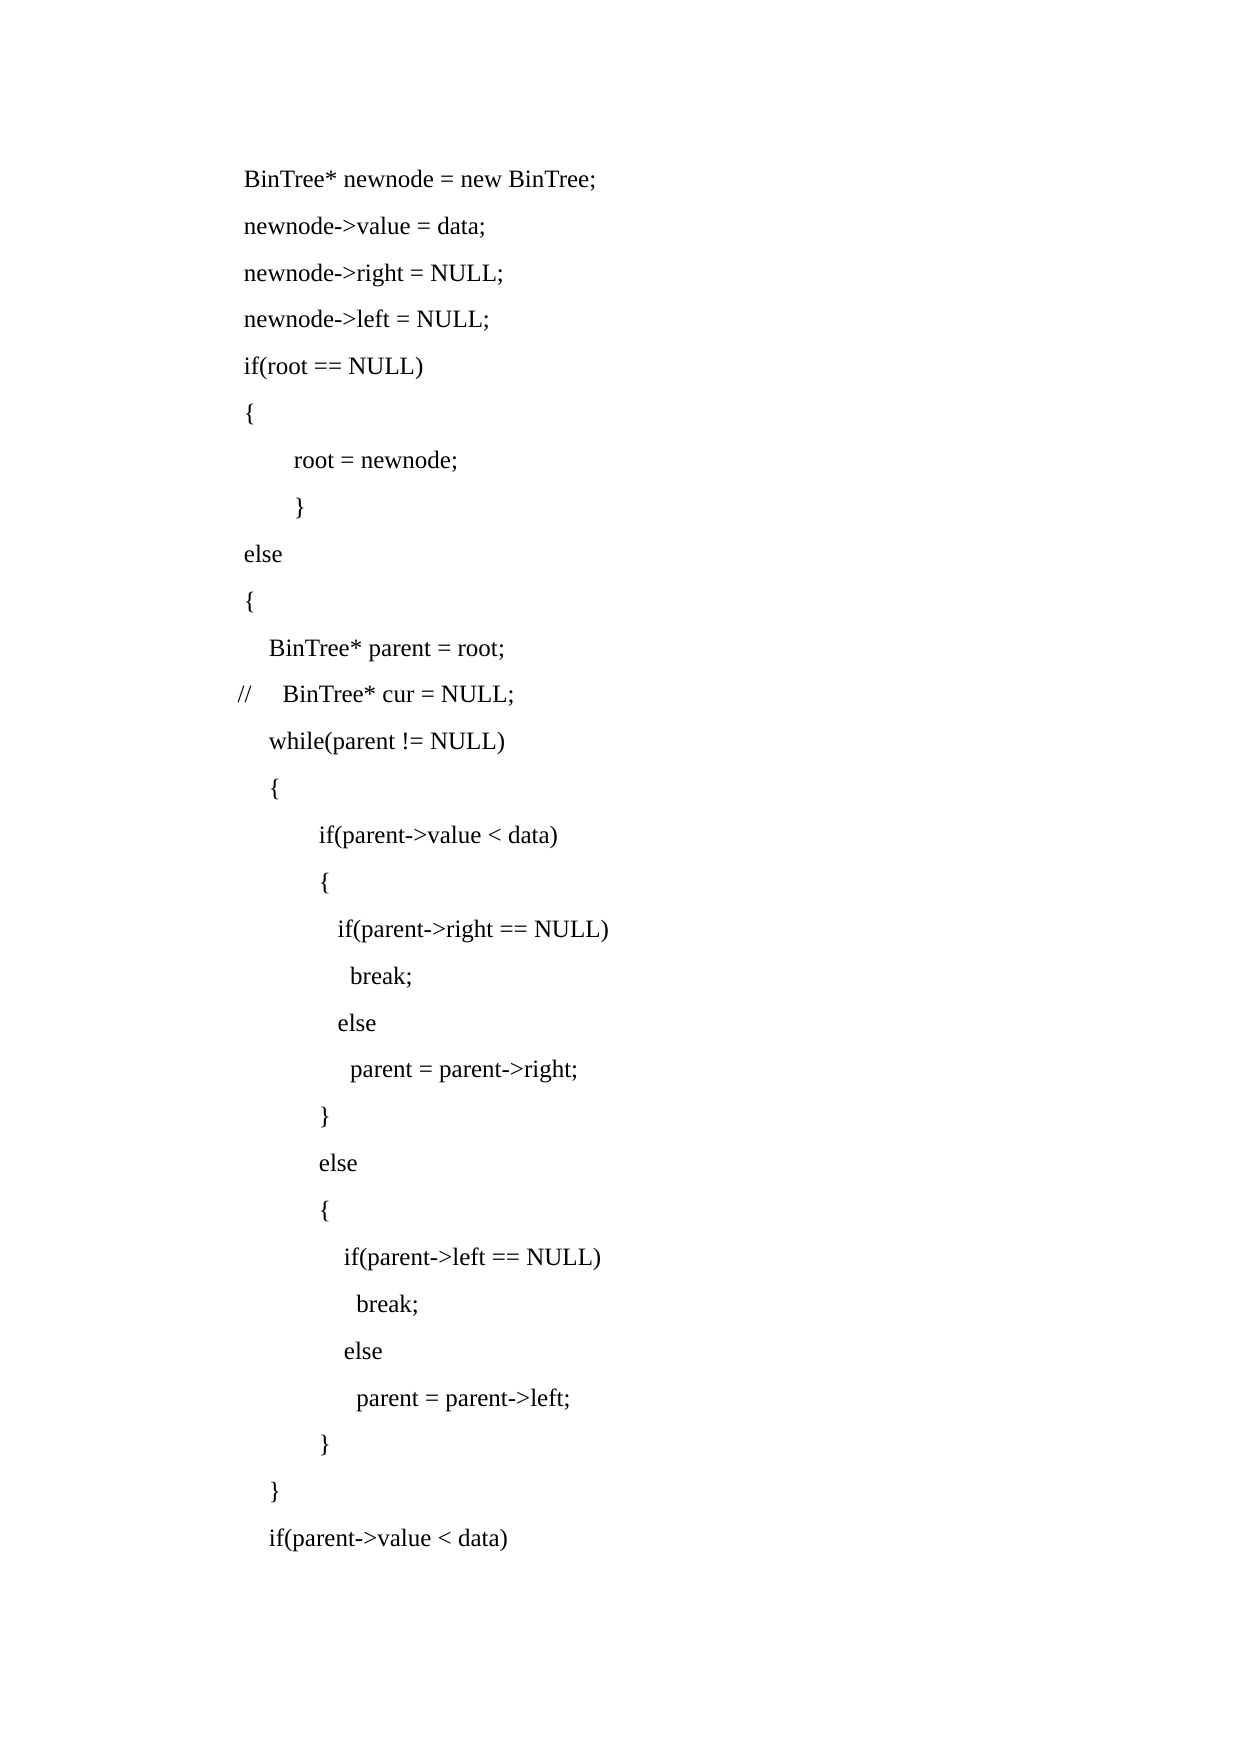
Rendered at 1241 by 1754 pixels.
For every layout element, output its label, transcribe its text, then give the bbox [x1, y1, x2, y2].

text // BinTree* cur = NULL; [187, 678, 1053, 710]
text if(parent->value < data) [187, 1521, 1053, 1554]
text parent = parent->left; [187, 1381, 1053, 1413]
text newnode->left = NULL; [187, 303, 1053, 335]
text } [187, 1474, 1053, 1507]
text else [187, 1146, 1053, 1179]
text { [187, 584, 1053, 616]
text else [187, 537, 1053, 569]
text if(parent->left == NULL) [187, 1240, 1053, 1273]
text if(root == NULL) [187, 349, 1053, 382]
text break; [187, 1287, 1053, 1319]
text root = newnode; [187, 443, 1053, 476]
text parent = parent->right; [187, 1053, 1053, 1085]
text if(parent->value < data) [187, 818, 1053, 851]
text } [187, 490, 1053, 523]
text newnode->right = NULL; [187, 256, 1053, 288]
text newnode->value = data; [187, 209, 1053, 241]
text break; [187, 959, 1053, 991]
text else [187, 1334, 1053, 1366]
text { [187, 396, 1053, 429]
text BinTree* newnode = new BinTree; [187, 162, 1053, 194]
text { [187, 865, 1053, 898]
text if(parent->right == NULL) [187, 912, 1053, 944]
text { [187, 771, 1053, 804]
text } [187, 1099, 1053, 1132]
text BinTree* parent = root; [187, 631, 1053, 663]
text while(parent != NULL) [187, 724, 1053, 757]
text { [187, 1193, 1053, 1226]
text else [187, 1006, 1053, 1038]
text } [187, 1428, 1053, 1460]
